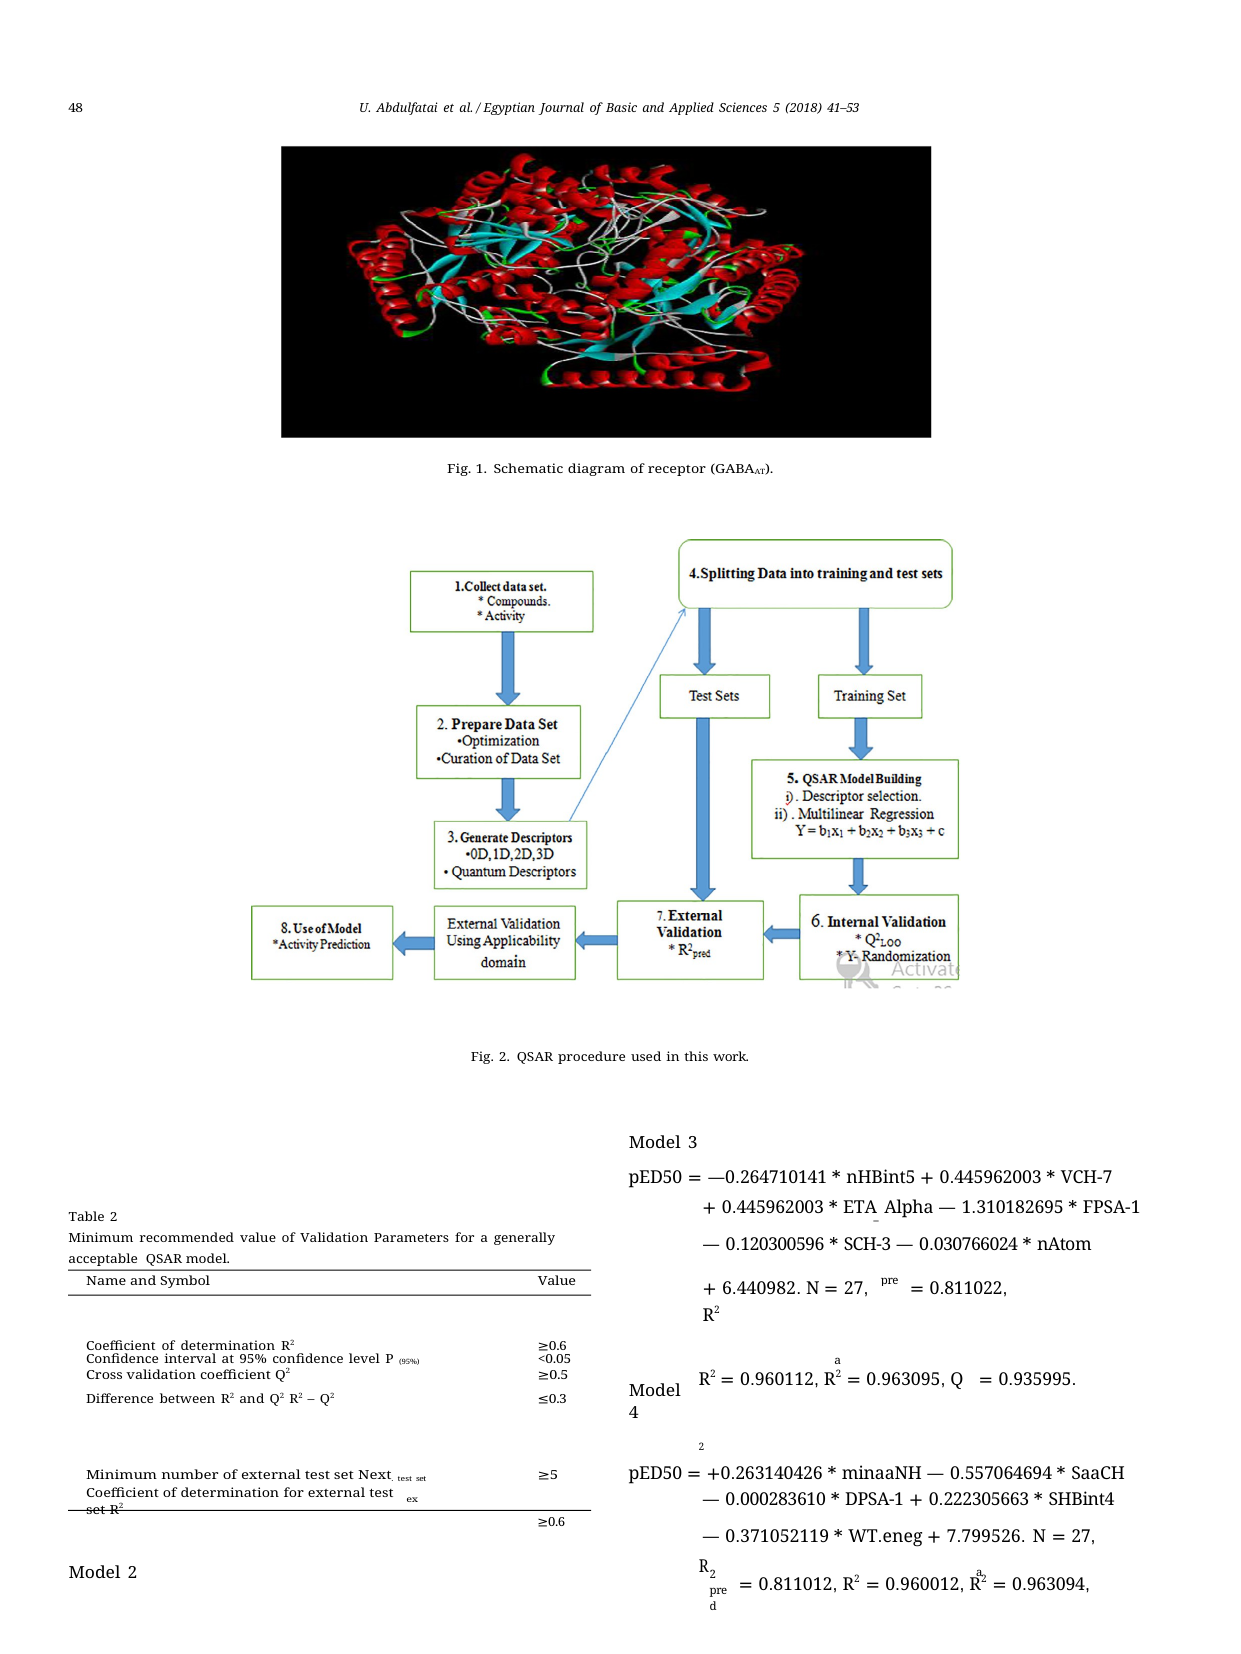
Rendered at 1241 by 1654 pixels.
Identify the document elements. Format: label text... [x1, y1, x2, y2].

text Minimum recommended value of Validation Parameters for a generally acceptable QSAR model. [68, 1229, 595, 1268]
text = 0.811022, [910, 1272, 1184, 1300]
text ≥0.6 [537, 1484, 571, 1537]
text Table 2 [68, 1208, 595, 1225]
picture [251, 539, 961, 989]
text Coefficient of determination for external test set R2 [86, 1484, 416, 1518]
subtitle R2 = 0.960112, R2 = 0.963095, Q 2 [698, 1327, 973, 1473]
text pred [709, 1582, 733, 1613]
text + 0.445962003 * ETA Alpha — 1.310182695 * FPSA-1 [702, 1192, 1184, 1218]
text — 0.371052119 * WT.eneg + 7.799526. N = 27, [702, 1511, 1184, 1550]
text Name and Symbol Value [86, 1272, 577, 1289]
text Cross validation coefficient Q2 ≥0.5 [86, 1365, 576, 1383]
text Model 4 [628, 1378, 695, 1424]
picture [280, 145, 932, 438]
text — 0.120300596 * SCH-3 — 0.030766024 * nAtom [702, 1218, 1184, 1258]
text pED50 = —0.264710141 * nHBint5 + 0.445962003 * VCH-7 [628, 1148, 1184, 1192]
text 2 [709, 1566, 733, 1582]
subtitle = 0.811012, R2 = 0.960012, R2 = 0.963094, [739, 1566, 1184, 1597]
text = 0.935995. [979, 1327, 1184, 1400]
text — 0.000283610 * DPSA-1 + 0.222305663 * SHBint4 [702, 1484, 1184, 1511]
text Fig. 2. QSAR procedure used in this work. [319, 1048, 901, 1065]
text Difference between R2 and Q2 R2 – Q2 ≤0.3 [86, 1383, 576, 1409]
text Coefficient of determination R2 ≥0.6 [86, 1327, 576, 1356]
subtitle + 6.440982. N = 27, R2 [702, 1272, 887, 1327]
text Model 2 [68, 1566, 139, 1581]
text Fig. 1. Schematic diagram of receptor (GABAAT). [319, 460, 901, 477]
